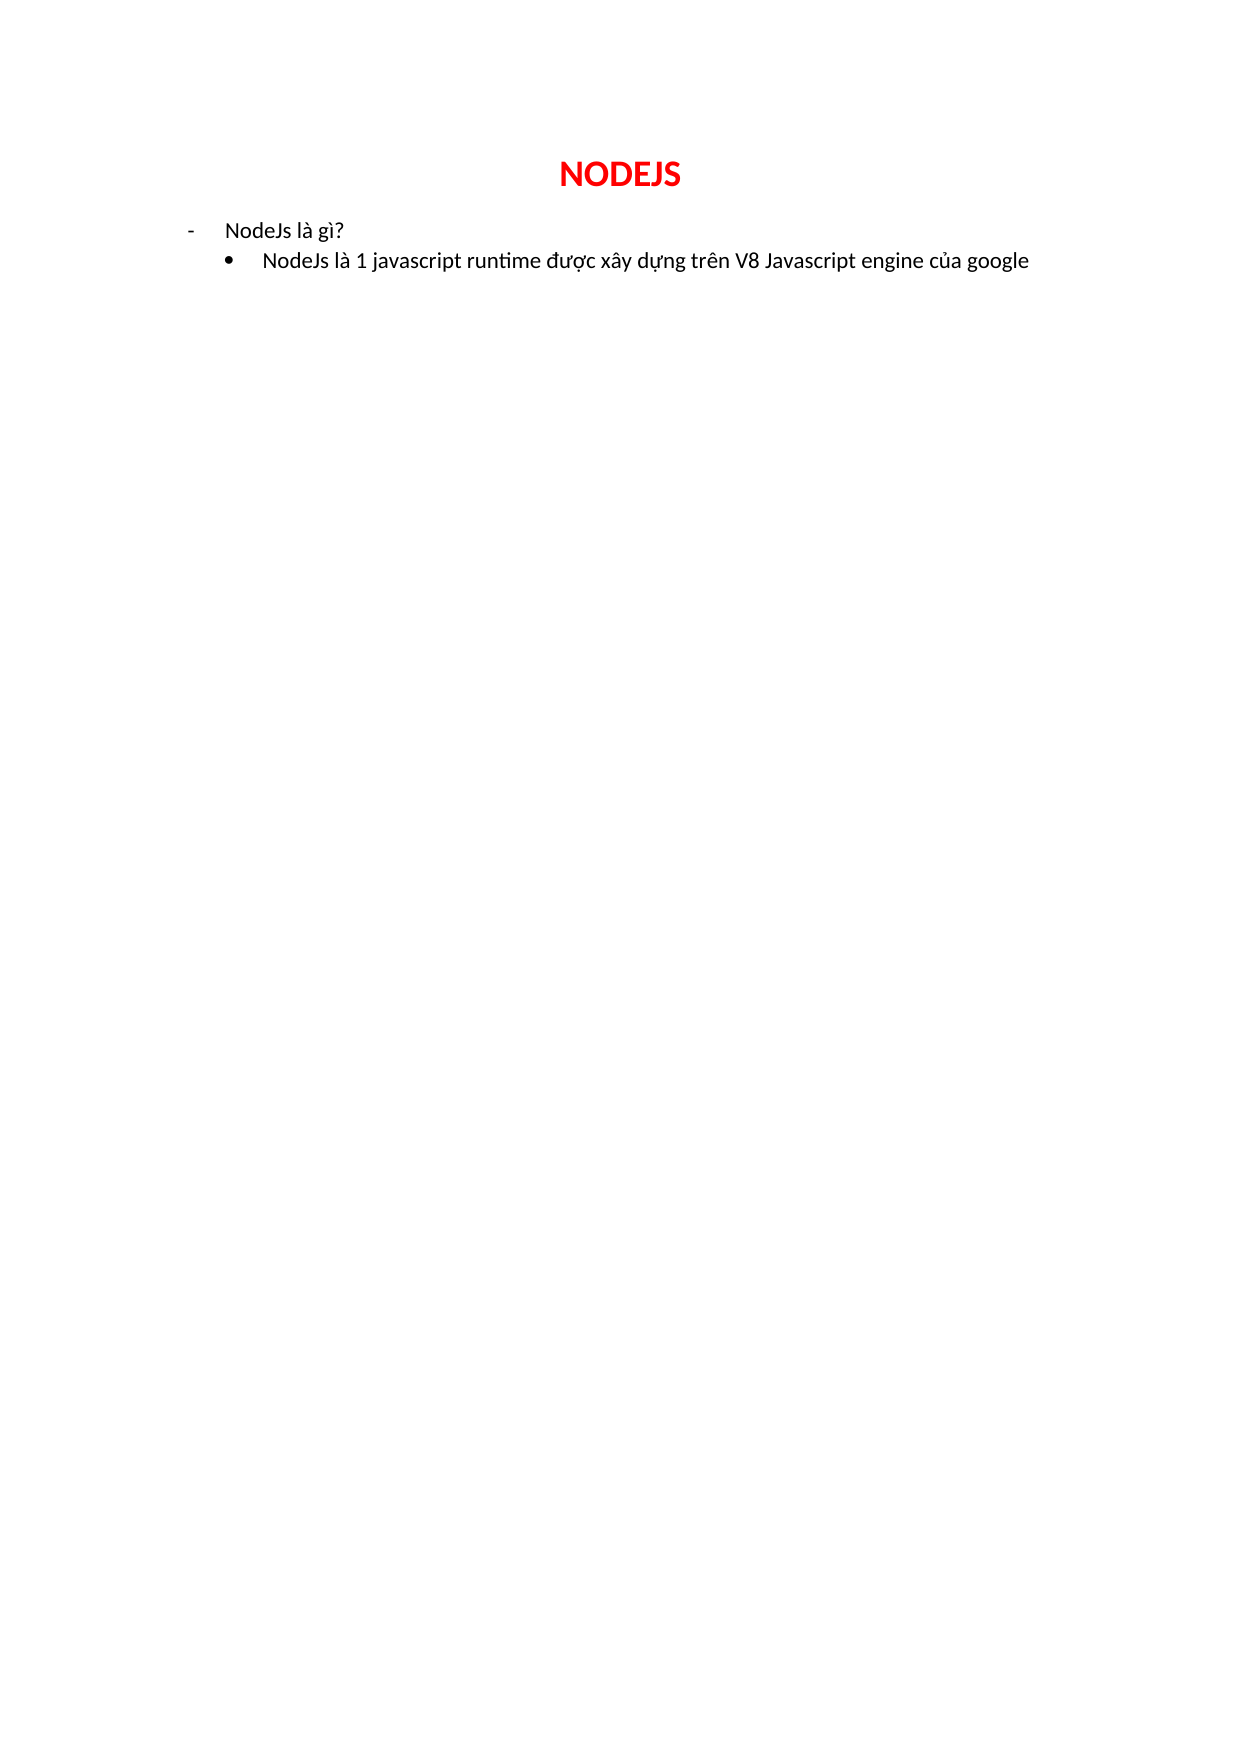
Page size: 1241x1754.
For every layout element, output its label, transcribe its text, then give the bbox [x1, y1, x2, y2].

list NodeJs là 1 javascript runtime được xây dựng trên V8 Javascript engine của google [225, 246, 1090, 274]
list NodeJs là gì? [187, 216, 1090, 244]
text NODEJS [150, 150, 1090, 196]
